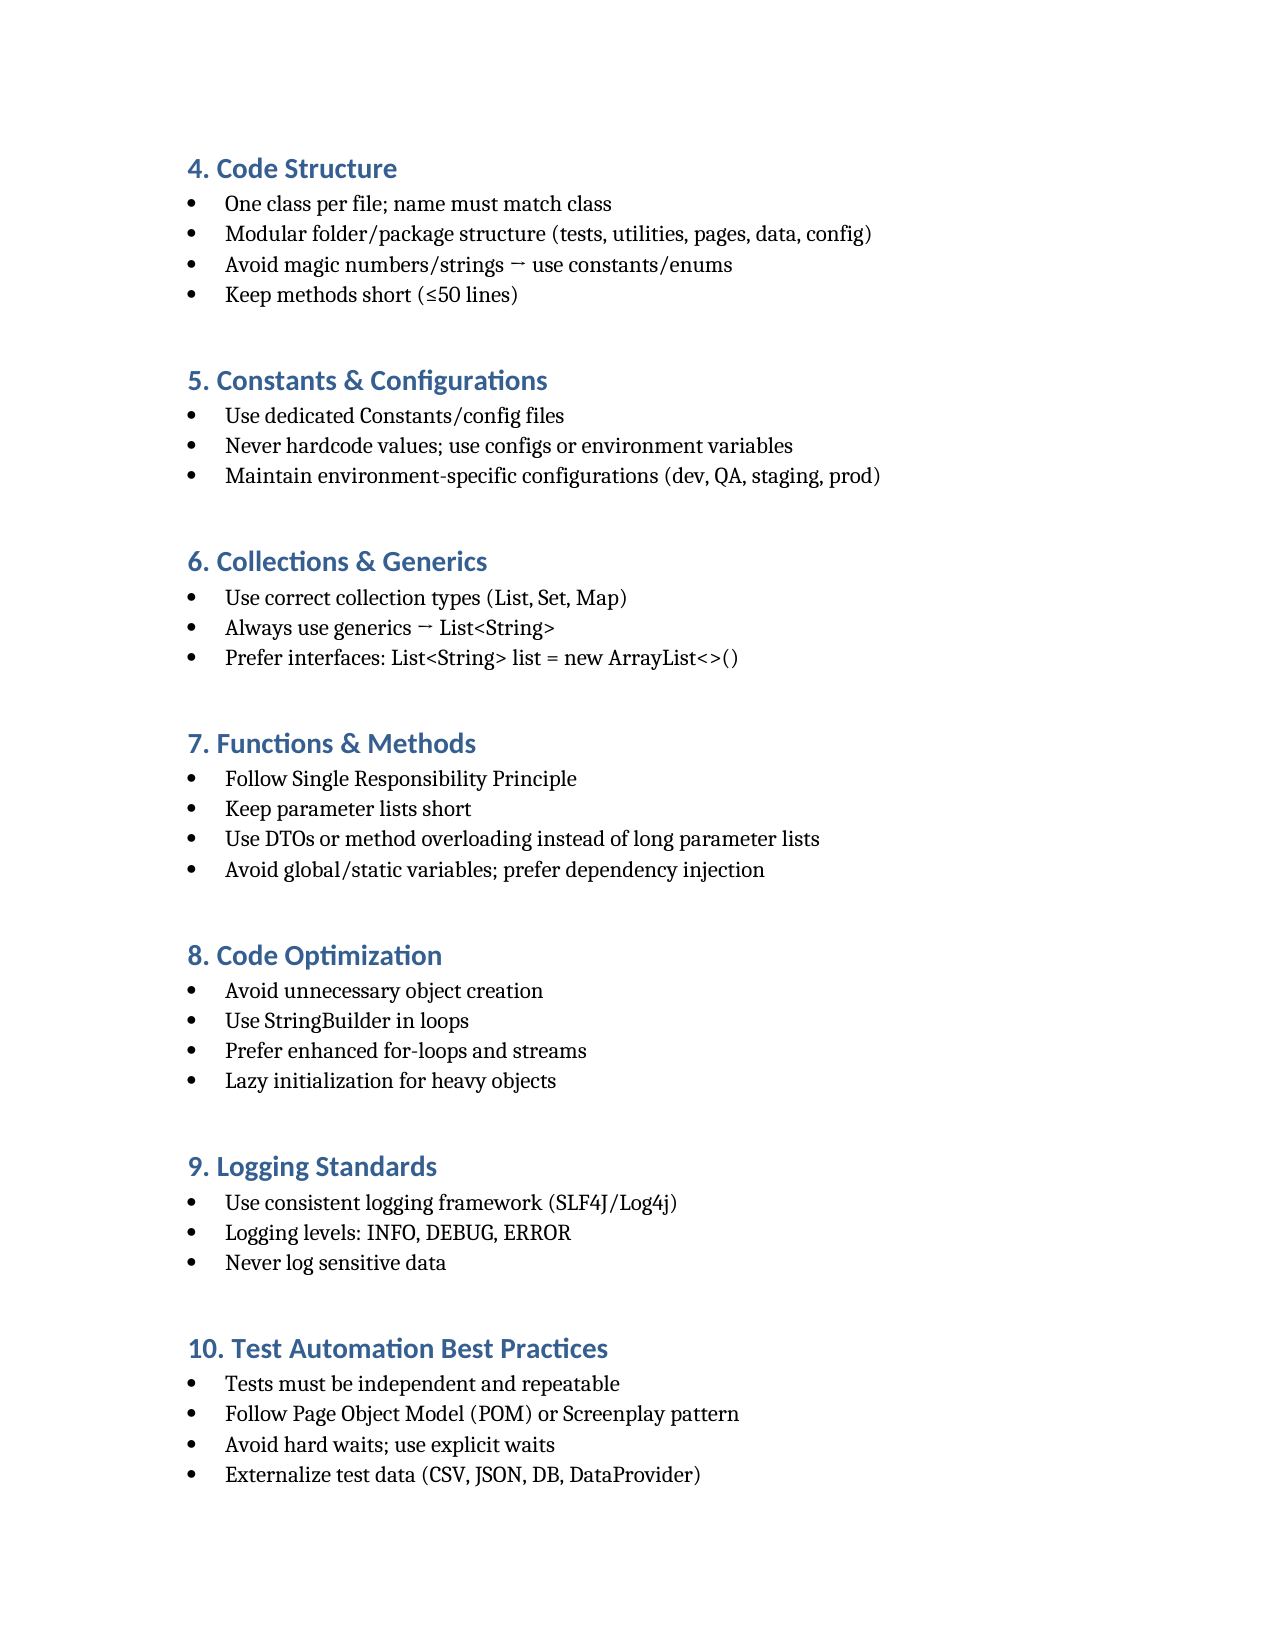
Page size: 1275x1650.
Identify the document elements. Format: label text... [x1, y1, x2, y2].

subtitle 8. Code Optimization [187, 937, 1087, 972]
list Tests must be independent and repeatable [187, 1371, 1087, 1397]
subtitle 7. Functions & Methods [187, 725, 1087, 761]
list Avoid global/static variables; prefer dependency injection [187, 856, 1087, 883]
list Keep parameter lists short [187, 796, 1087, 822]
list Prefer enhanced for-loops and streams [187, 1038, 1087, 1064]
list Never hardcode values; use configs or environment variables [187, 433, 1087, 459]
list Never log sensitive data [187, 1250, 1087, 1276]
subtitle 9. Logging Standards [187, 1148, 1087, 1184]
list Avoid hard waits; use explicit waits [187, 1431, 1087, 1458]
list Follow Page Object Model (POM) or Screenplay pattern [187, 1401, 1087, 1427]
subtitle 6. Collections & Generics [187, 543, 1087, 579]
subtitle 5. Constants & Configurations [187, 362, 1087, 397]
list Use DTOs or method overloading instead of long parameter lists [187, 826, 1087, 853]
list One class per file; name must match class [187, 191, 1087, 217]
list Use dedicated Constants/config files [187, 403, 1087, 429]
list Externalize test data (CSV, JSON, DB, DataProvider) [187, 1462, 1087, 1488]
list Keep methods short (≤50 lines) [187, 282, 1087, 308]
list Avoid magic numbers/strings → use constants/enums [187, 251, 1087, 278]
list Always use generics → List<String> [187, 614, 1087, 641]
list Avoid unnecessary object creation [187, 978, 1087, 1004]
list Follow Single Responsibility Principle [187, 766, 1087, 792]
list Maintain environment-specific configurations (dev, QA, staging, prod) [187, 463, 1087, 489]
list Modular folder/package structure (tests, utilities, pages, data, config) [187, 221, 1087, 247]
list Logging levels: INFO, DEBUG, ERROR [187, 1219, 1087, 1246]
subtitle 4. Code Structure [187, 150, 1087, 186]
subtitle 10. Test Automation Best Practices [187, 1330, 1087, 1366]
list Use StringBuilder in loops [187, 1008, 1087, 1034]
list Prefer interfaces: List<String> list = new ArrayList<>() [187, 645, 1087, 671]
list Use correct collection types (List, Set, Map) [187, 584, 1087, 611]
list Lazy initialization for heavy objects [187, 1068, 1087, 1094]
list Use consistent logging framework (SLF4J/Log4j) [187, 1189, 1087, 1216]
